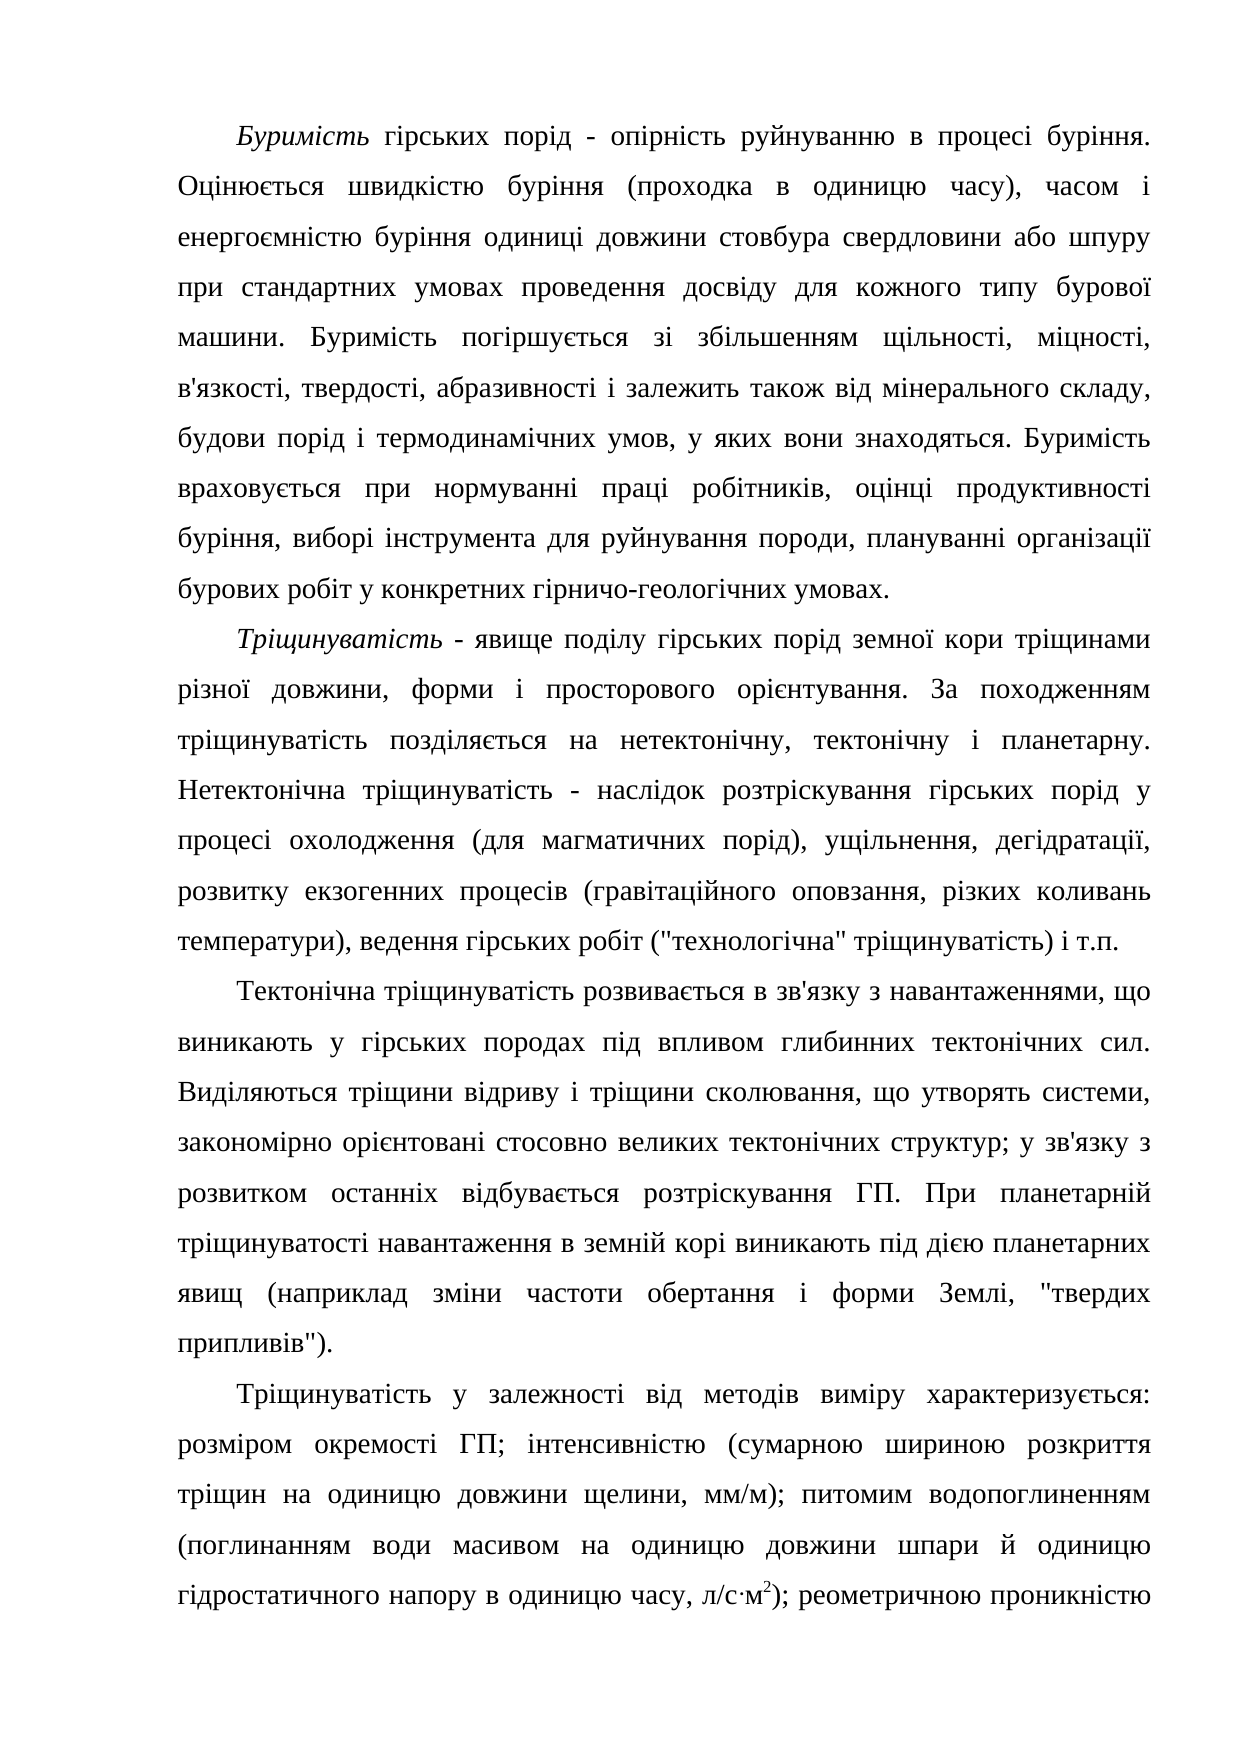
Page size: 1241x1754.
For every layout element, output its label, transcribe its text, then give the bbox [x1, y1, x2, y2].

text Буримість гірських порід - опірність руйнуванню в процесі буріння. Оцінюється швидкістю буріння (проходка в одиницю часу), часом і енергоємністю буріння одиниці довжини стовбура свердловини або шпуру при стандартних умовах проведення досвіду для кожного типу бурової машини. Буримість погіршується зі збільшенням щільності, міцності, в'язкості, твердості, абразивності і залежить також від мінерального складу, будови порід і термодинамічних умов, у яких вони знаходяться. Буримість враховується при нормуванні праці робітників, оцінці продуктивності буріння, виборі інструмента для руйнування породи, плануванні організації бурових робіт у конкретних гірничо-геологічних умовах. [177, 118, 1152, 604]
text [177, 1376, 1152, 1611]
text Тріщинуватість - явище поділу гірських порід земної кори тріщинами різної довжини, форми і просторового орієнтування. За походженням тріщинуватість позділяється на нетектонічну, тектонічну і планетарну. Нетектонічна тріщинуватість - наслідок розтріскування гірських порід у процесі охолодження (для магматичних порід), ущільнення, дегідратації, розвитку екзогенних процесів (гравітаційного оповзання, різких коливань температури), ведення гірських робіт ("технологічна" тріщинуватість) і т.п. [177, 621, 1152, 957]
text Тектонічна тріщинуватість розвивається в зв'язку з навантаженнями, що виникають у гірських породах під впливом глибинних тектонічних сил. Виділяються тріщини відриву і тріщини сколювання, що утворять системи, закономірно орієнтовані стосовно великих тектонічних структур; у зв'язку з розвитком останніх відбувається розтріскування ГП. При планетарній тріщинуватості навантаження в земній корі виникають під дією планетарних явищ (наприклад зміни частоти обертання і форми Землі, "твердих припливів"). [177, 973, 1152, 1359]
